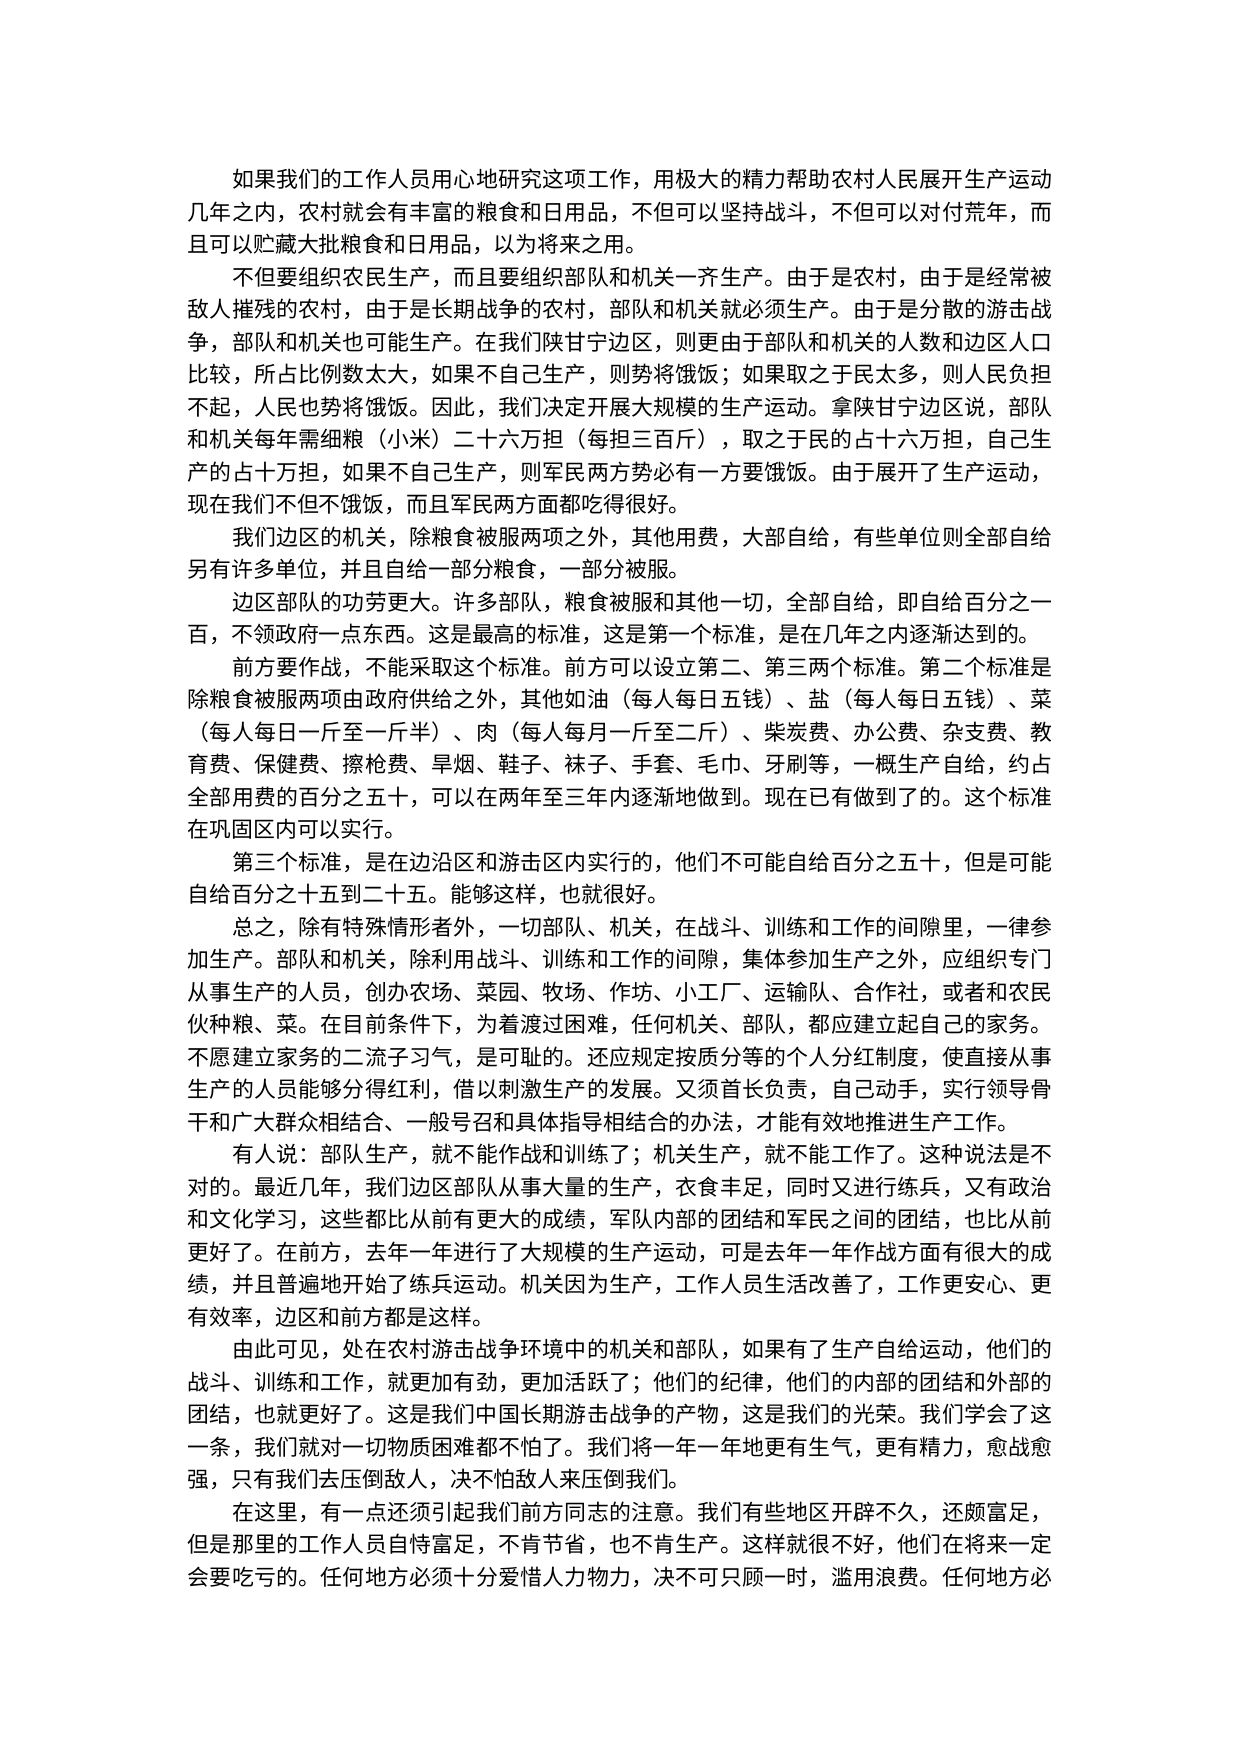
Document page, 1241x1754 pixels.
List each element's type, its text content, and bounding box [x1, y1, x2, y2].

text 不但要组织农民生产，而且要组织部队和机关一齐生产。由于是农村，由于是经常被敌人摧残的农村，由于是长期战争的农村，部队和机关就必须生产。由于是分散的游击战争，部队和机关也可能生产。在我们陕甘宁边区，则更由于部队和机关的人数和边区人口比较，所占比例数太大，如果不自己生产，则势将饿饭；如果取之于民太多，则人民负担不起，人民也势将饿饭。因此，我们决定开展大规模的生产运动。拿陕甘宁边区说，部队和机关每年需细粮（小米）二十六万担（每担三百斤），取之于民的占十六万担，自己生产的占十万担，如果不自己生产，则军民两方势必有一方要饿饭。由于展开了生产运动，现在我们不但不饿饭，而且军民两方面都吃得很好。 [187, 259, 1053, 519]
text 第三个标准，是在边沿区和游击区内实行的，他们不可能自给百分之五十，但是可能自给百分之十五到二十五。能够这样，也就很好。 [187, 844, 1053, 909]
text 总之，除有特殊情形者外，一切部队、机关，在战斗、训练和工作的间隙里，一律参加生产。部队和机关，除利用战斗、训练和工作的间隙，集体参加生产之外，应组织专门从事生产的人员，创办农场、菜园、牧场、作坊、小工厂、运输队、合作社，或者和农民伙种粮、菜。在目前条件下，为着渡过困难，任何机关、部队，都应建立起自己的家务。不愿建立家务的二流子习气，是可耻的。还应规定按质分等的个人分红制度，使直接从事生产的人员能够分得红利，借以刺激生产的发展。又须首长负责，自己动手，实行领导骨干和广大群众相结合、一般号召和具体指导相结合的办法，才能有效地推进生产工作。 [187, 909, 1053, 1137]
text 如果我们的工作人员用心地研究这项工作，用极大的精力帮助农村人民展开生产运动，几年之内，农村就会有丰富的粮食和日用品，不但可以坚持战斗，不但可以对付荒年，而且可以贮藏大批粮食和日用品，以为将来之用。 [187, 162, 1053, 259]
text 前方要作战，不能采取这个标准。前方可以设立第二、第三两个标准。第二个标准是除粮食被服两项由政府供给之外，其他如油（每人每日五钱）、盐（每人每日五钱）、菜（每人每日一斤至一斤半）、肉（每人每月一斤至二斤）、柴炭费、办公费、杂支费、教育费、保健费、擦枪费、旱烟、鞋子、袜子、手套、毛巾、牙刷等，一概生产自给，约占全部用费的百分之五十，可以在两年至三年内逐渐地做到。现在已有做到了的。这个标准，在巩固区内可以实行。 [187, 649, 1053, 844]
text 由此可见，处在农村游击战争环境中的机关和部队，如果有了生产自给运动，他们的战斗、训练和工作，就更加有劲，更加活跃了；他们的纪律，他们的内部的团结和外部的团结，也就更好了。这是我们中国长期游击战争的产物，这是我们的光荣。我们学会了这一条，我们就对一切物质困难都不怕了。我们将一年一年地更有生气，更有精力，愈战愈强，只有我们去压倒敌人，决不怕敌人来压倒我们。 [187, 1332, 1053, 1494]
text 有人说：部队生产，就不能作战和训练了；机关生产，就不能工作了。这种说法是不对的。最近几年，我们边区部队从事大量的生产，衣食丰足，同时又进行练兵，又有政治和文化学习，这些都比从前有更大的成绩，军队内部的团结和军民之间的团结，也比从前更好了。在前方，去年一年进行了大规模的生产运动，可是去年一年作战方面有很大的成绩，并且普遍地开始了练兵运动。机关因为生产，工作人员生活改善了，工作更安心、更有效率，边区和前方都是这样。 [187, 1137, 1053, 1332]
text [187, 1494, 1053, 1592]
text 我们边区的机关，除粮食被服两项之外，其他用费，大部自给，有些单位则全部自给。另有许多单位，并且自给一部分粮食，一部分被服。 [187, 519, 1053, 584]
text 边区部队的功劳更大。许多部队，粮食被服和其他一切，全部自给，即自给百分之一百，不领政府一点东西。这是最高的标准，这是第一个标准，是在几年之内逐渐达到的。 [187, 584, 1053, 649]
